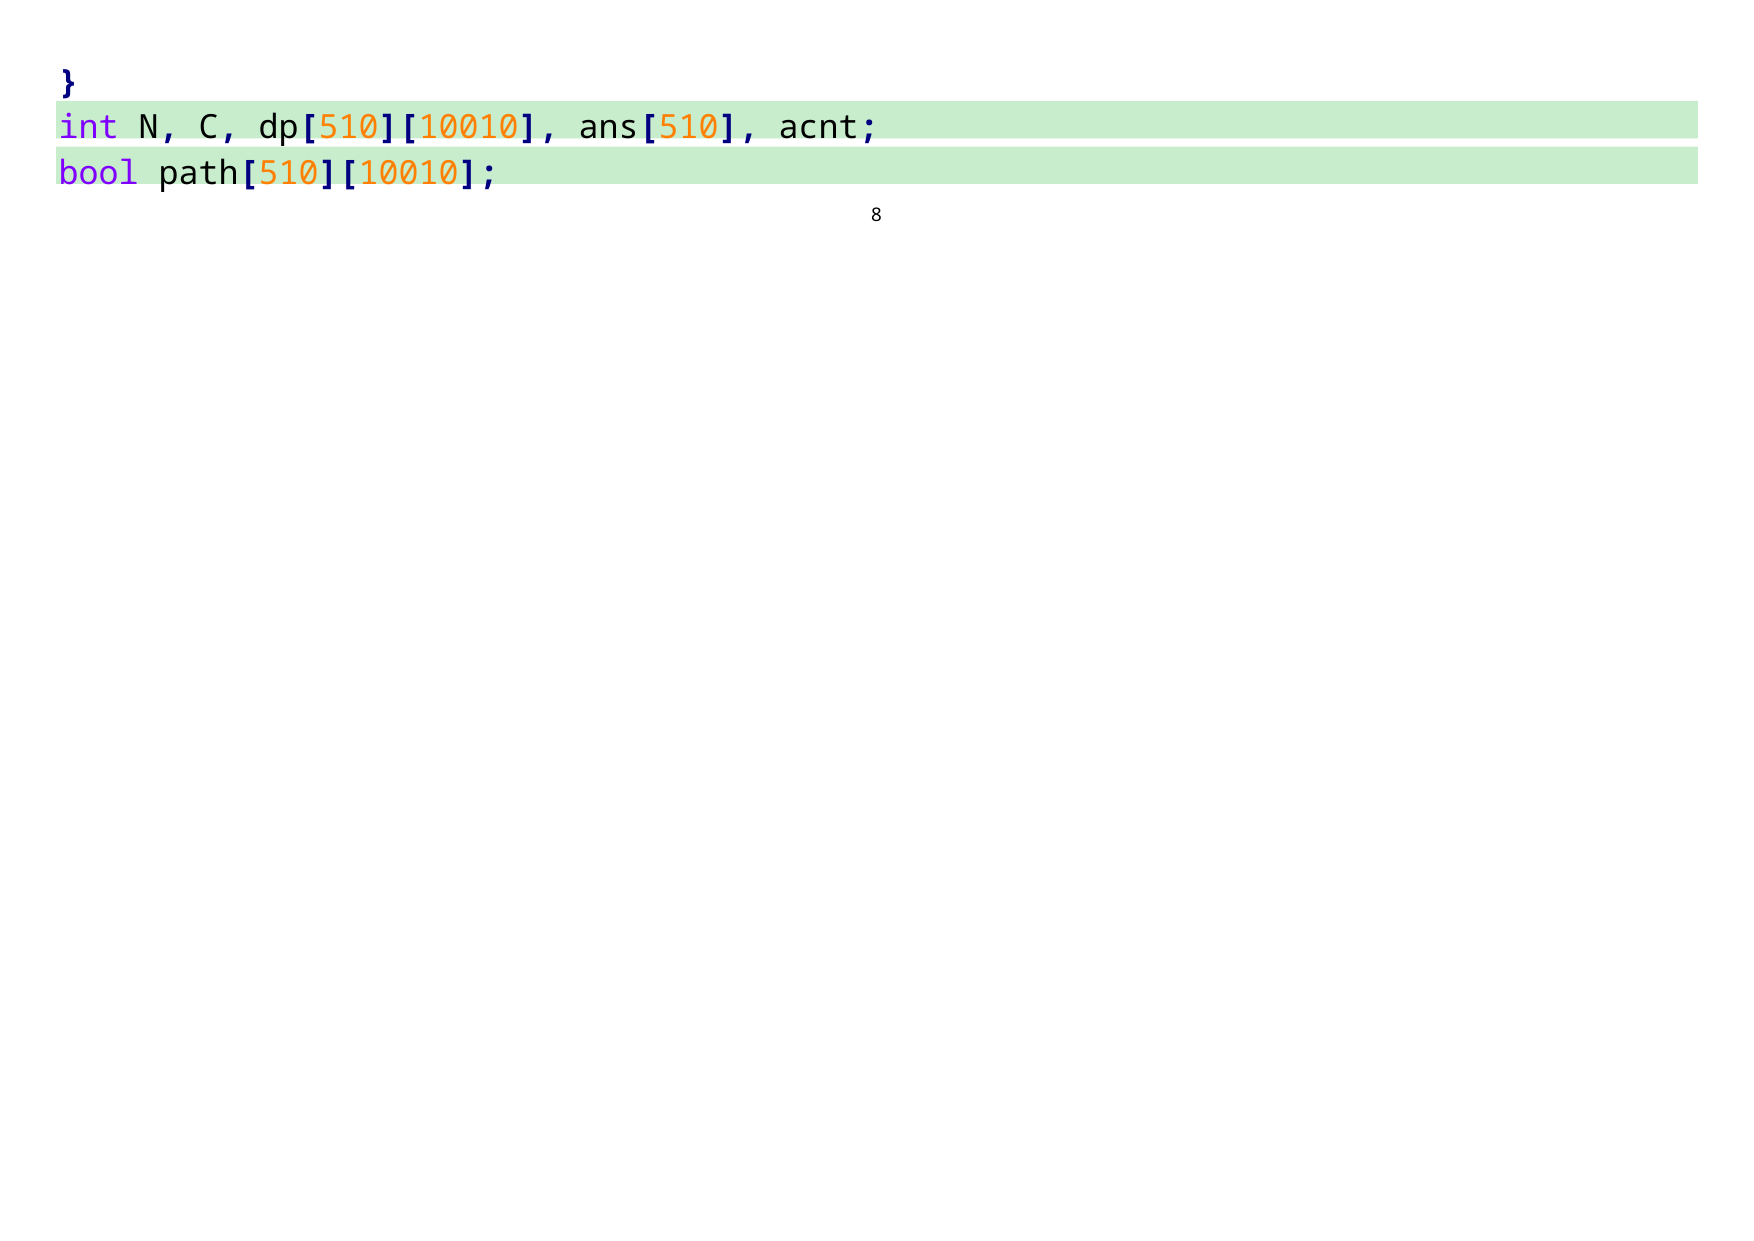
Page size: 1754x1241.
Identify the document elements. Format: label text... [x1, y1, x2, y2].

text 8 [871, 205, 1604, 225]
text } [58, 58, 1604, 102]
text bool path[510][10010]; [58, 150, 1604, 193]
text int N, C, dp[510][10010], ans[510], acnt; [58, 104, 1604, 148]
